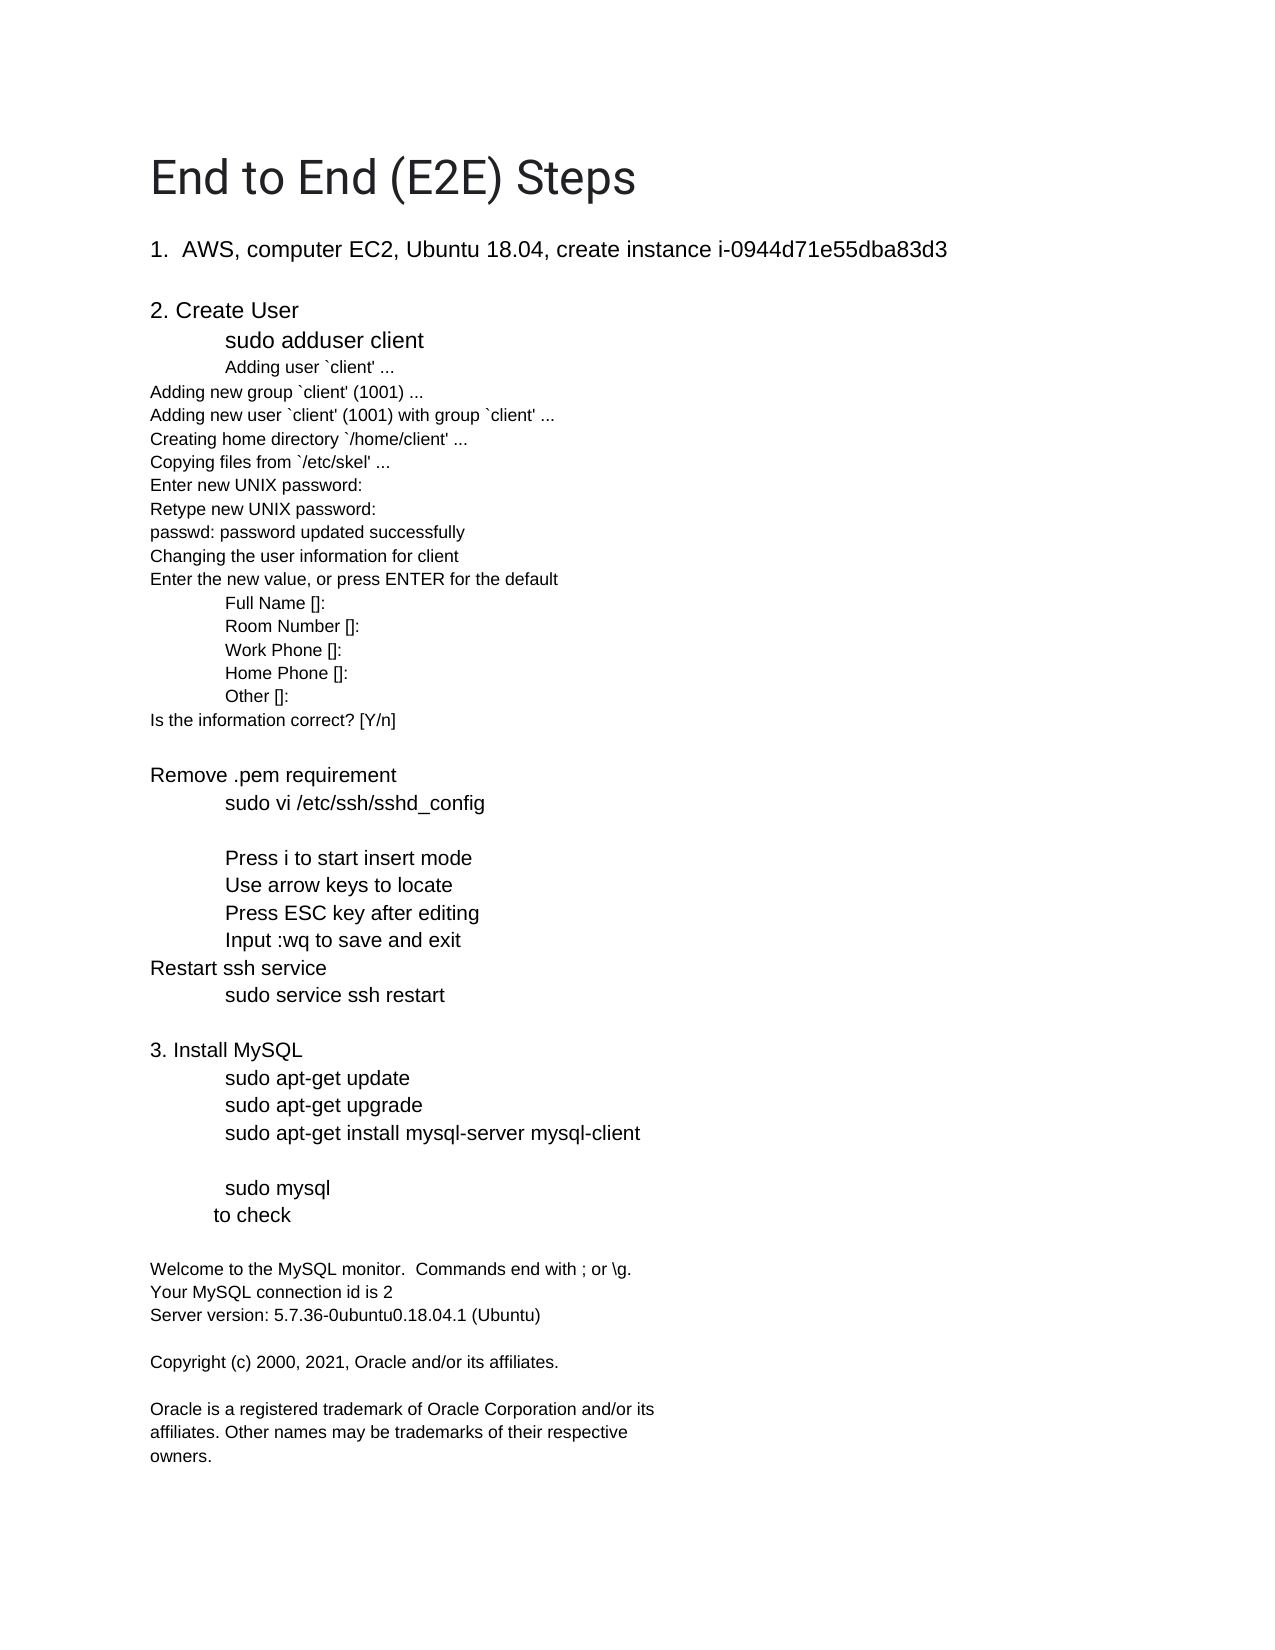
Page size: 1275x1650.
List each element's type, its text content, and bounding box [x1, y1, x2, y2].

text Home Phone []: [150, 663, 1125, 683]
text Remove .pem requirement [150, 763, 1125, 787]
text Restart ssh service [150, 956, 1125, 980]
text Creating home directory `/home/client' ... [150, 428, 1125, 449]
text sudo adduser client [150, 327, 1125, 353]
text Enter the new value, or press ENTER for the default [150, 569, 1125, 589]
text Adding new user `client' (1001) with group `client' ... [150, 405, 1125, 425]
text Full Name []: [150, 592, 1125, 613]
text affiliates. Other names may be trademarks of their respective [150, 1422, 1125, 1443]
text sudo apt-get upgrade [150, 1093, 1125, 1117]
text Your MySQL connection id is 2 [150, 1282, 1125, 1302]
text sudo mysql [150, 1176, 1125, 1200]
text Adding new group `client' (1001) ... [150, 381, 1125, 402]
text Copyright (c) 2000, 2021, Oracle and/or its affiliates. [150, 1352, 1125, 1372]
text Copying files from `/etc/skel' ... [150, 452, 1125, 472]
text Oracle is a registered trademark of Oracle Corporation and/or its [150, 1399, 1125, 1419]
text passwd: password updated successfully [150, 522, 1125, 542]
text sudo vi /etc/ssh/sshd_config [150, 791, 1125, 815]
text Input :wq to save and exit [150, 928, 1125, 952]
text sudo apt-get install mysql-server mysql-client [150, 1121, 1125, 1145]
text owners. [150, 1446, 1125, 1466]
subtitle End to End (E2E) Steps [150, 150, 1125, 206]
text sudo apt-get update [150, 1066, 1125, 1090]
text 2. Create User [150, 297, 1125, 323]
text to check [150, 1203, 1125, 1227]
text Room Number []: [150, 616, 1125, 636]
text Press i to start insert mode [150, 846, 1125, 870]
text Other []: [150, 686, 1125, 707]
text Is the information correct? [Y/n] [150, 709, 1125, 730]
text Use arrow keys to locate [150, 873, 1125, 897]
text Retype new UNIX password: [150, 499, 1125, 519]
text Press ESC key after editing [150, 901, 1125, 925]
text Adding user `client' ... [150, 357, 1125, 378]
text sudo service ssh restart [150, 983, 1125, 1007]
text Welcome to the MySQL monitor. Commands end with ; or \g. [150, 1258, 1125, 1279]
text Server version: 5.7.36-0ubuntu0.18.04.1 (Ubuntu) [150, 1305, 1125, 1326]
text Work Phone []: [150, 639, 1125, 660]
text 1. AWS, computer EC2, Ubuntu 18.04, create instance i-0944d71e55dba83d3 [150, 236, 1125, 263]
text 3. Install MySQL [150, 1038, 1125, 1062]
text Changing the user information for client [150, 546, 1125, 566]
text Enter new UNIX password: [150, 475, 1125, 496]
